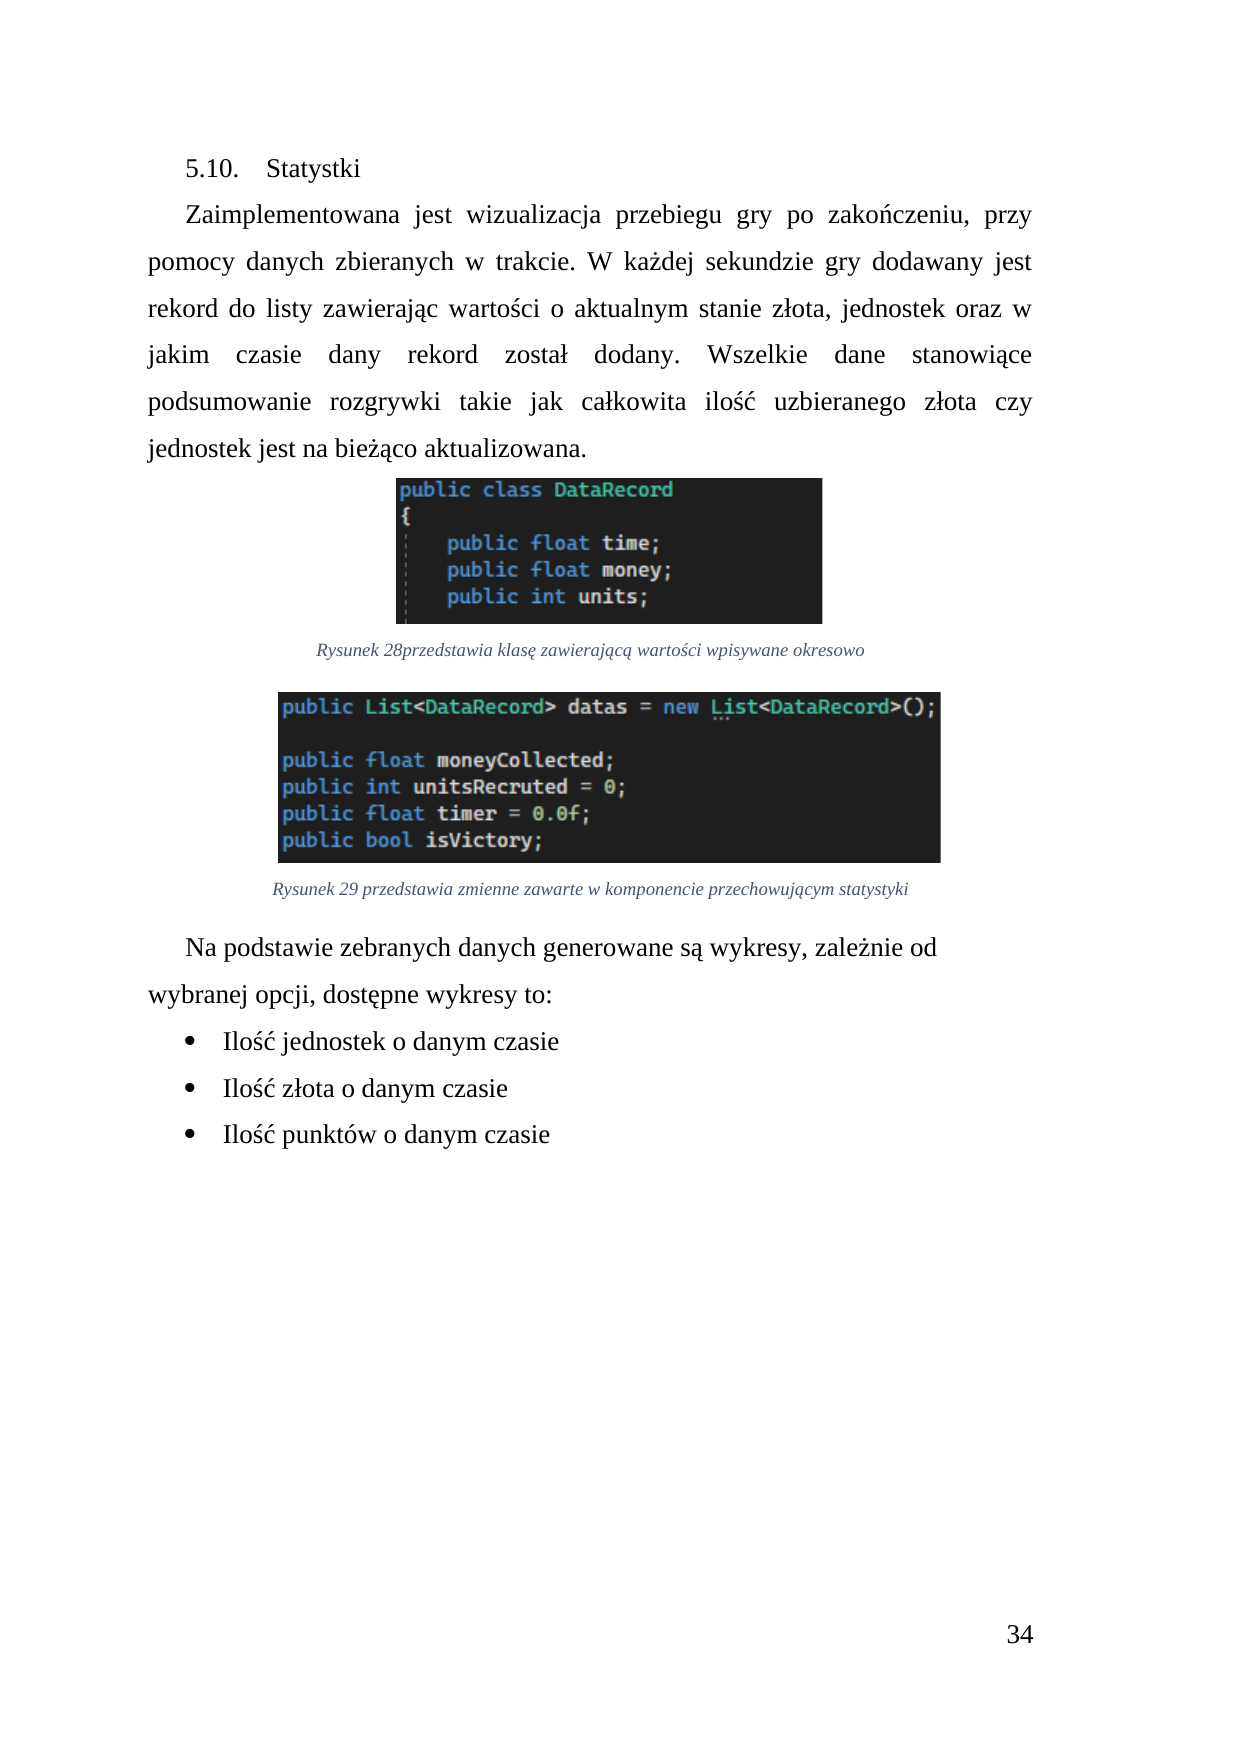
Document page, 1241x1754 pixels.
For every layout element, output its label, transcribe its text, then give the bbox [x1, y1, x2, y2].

picture [278, 692, 941, 863]
list Ilość jednostek o danym czasie [185, 1025, 1033, 1056]
text Na podstawie zebranych danych generowane są wykresy, zależnie od wybranej opcji, dostępne wykresy to: [148, 931, 1033, 1009]
list Ilość punktów o danym czasie [185, 1118, 1033, 1150]
text Rysunek 29 przedstawia zmienne zawarte w komponencie przechowującym statystyki [148, 878, 1033, 900]
text Statystki [185, 152, 1033, 183]
text Zaimplementowana jest wizualizacja przebiegu gry po zakończeniu, przy pomocy danych zbieranych w trakcie. W każdej sekundzie gry dodawany jest rekord do listy zawierając wartości o aktualnym stanie złota, jednostek oraz w jakim czasie dany rekord został dodany. Wszelkie dane stanowiące podsumowanie rozgrywki takie jak całkowita ilość uzbieranego złota czy jednostek jest na bieżąco aktualizowana. [148, 198, 1033, 463]
picture [396, 478, 823, 624]
text Rysunek 28przedstawia klasę zawierającą wartości wpisywane okresowo [148, 639, 1033, 661]
list Ilość złota o danym czasie [185, 1072, 1033, 1103]
